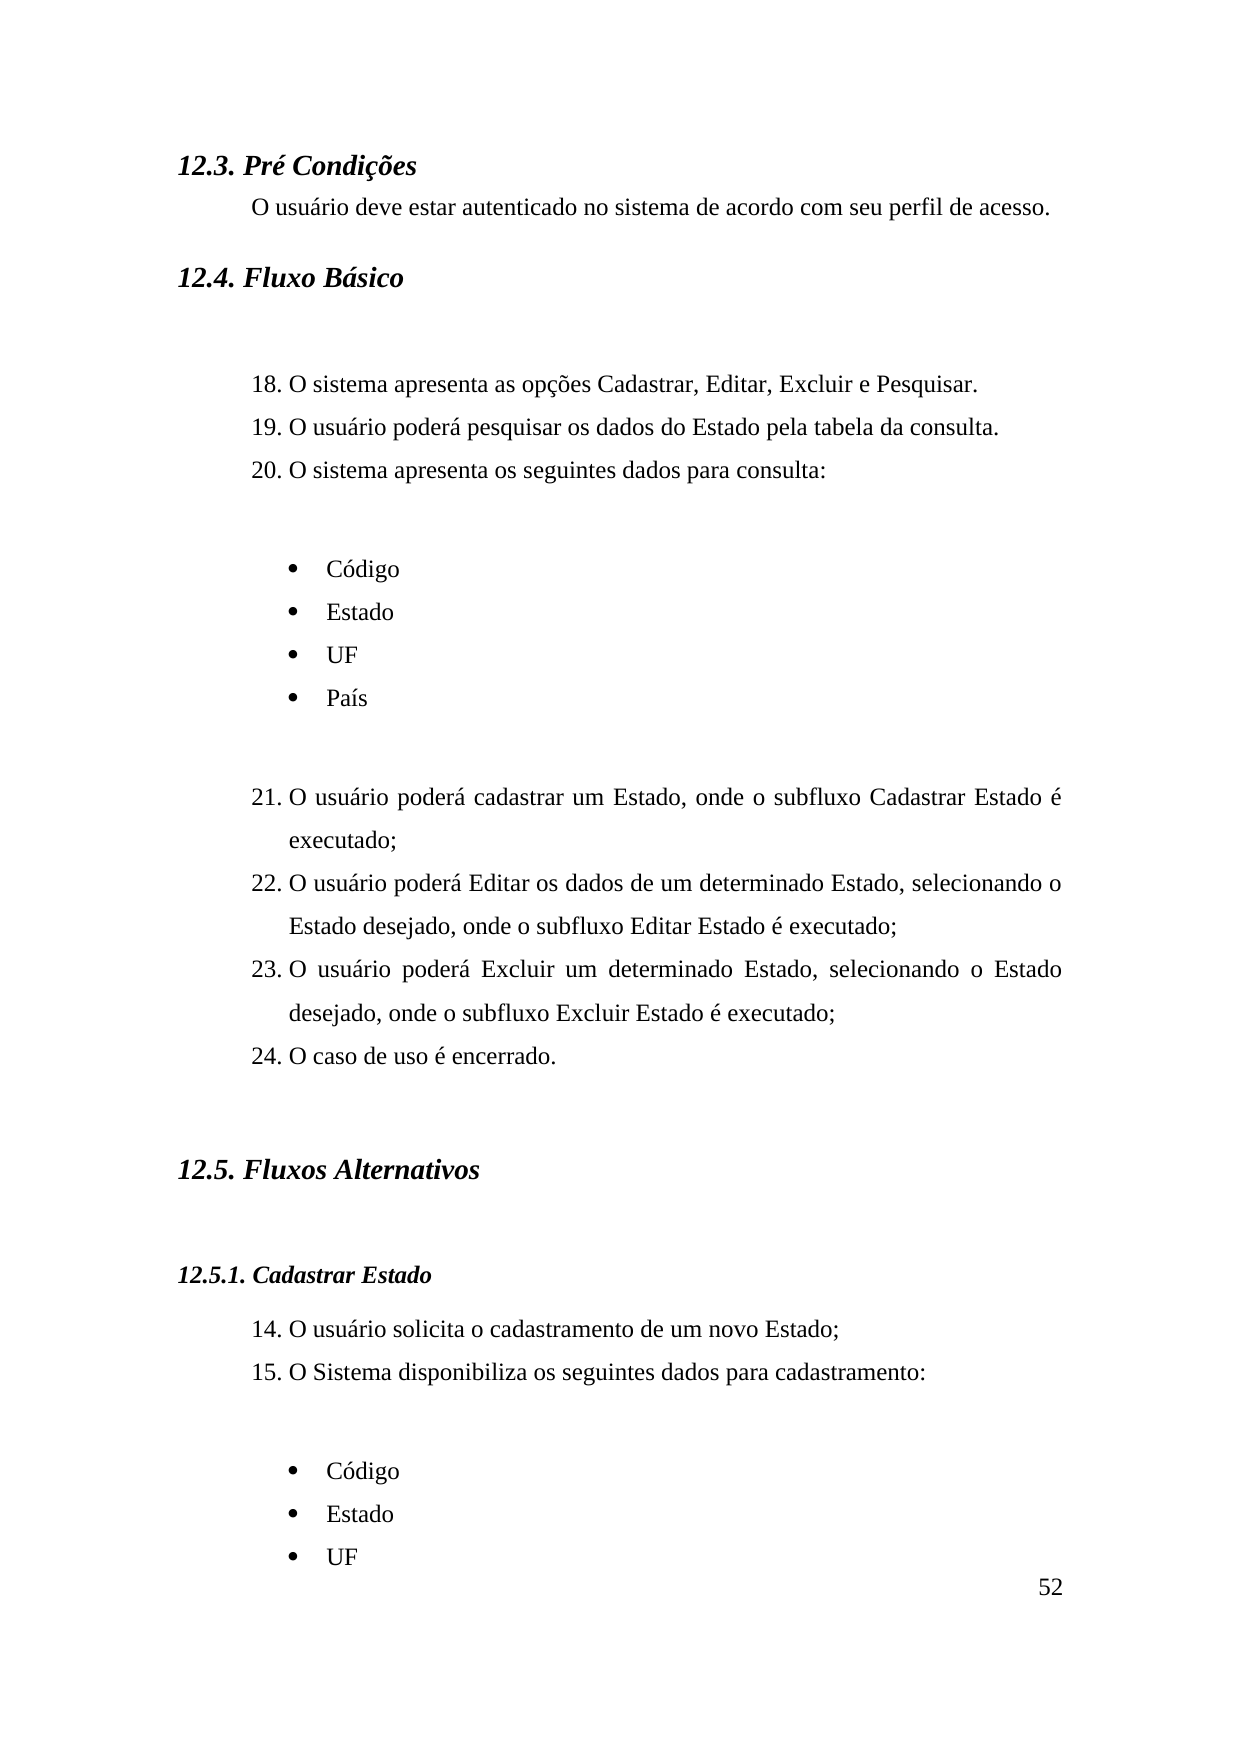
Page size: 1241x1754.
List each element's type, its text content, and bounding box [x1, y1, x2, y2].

list O usuário poderá Excluir um determinado Estado, selecionando o Estado desejado, onde o subfluxo Excluir Estado é executado; [251, 954, 1063, 1026]
list O usuário solicita o cadastramento de um novo Estado; [251, 1314, 1063, 1343]
list O Sistema disponibiliza os seguintes dados para cadastramento: [251, 1357, 1063, 1386]
text 12.5. Fluxos Alternativos [177, 1152, 1063, 1186]
list Estado [288, 597, 1063, 626]
list O sistema apresenta os seguintes dados para consulta: [251, 455, 1063, 484]
list O usuário poderá pesquisar os dados do Estado pela tabela da consulta. [251, 412, 1063, 441]
list Código [288, 554, 1063, 583]
list O usuário poderá Editar os dados de um determinado Estado, selecionando o Estado desejado, onde o subfluxo Editar Estado é executado; [251, 868, 1063, 940]
list O caso de uso é encerrado. [251, 1041, 1063, 1069]
list O usuário poderá cadastrar um Estado, onde o subfluxo Cadastrar Estado é executado; [251, 782, 1063, 854]
text 12.5.1. Cadastrar Estado [177, 1260, 1063, 1289]
list Código [288, 1456, 1063, 1485]
list O sistema apresenta as opções Cadastrar, Editar, Excluir e Pesquisar. [251, 369, 1063, 398]
text O usuário deve estar autenticado no sistema de acordo com seu perfil de acesso. [177, 192, 1063, 221]
list UF [288, 1542, 1063, 1571]
list UF [288, 640, 1063, 669]
text 12.4. Fluxo Básico [177, 261, 1063, 294]
text 12.3. Pré Condições [177, 148, 1063, 181]
list País [288, 683, 1063, 712]
list Estado [288, 1499, 1063, 1528]
